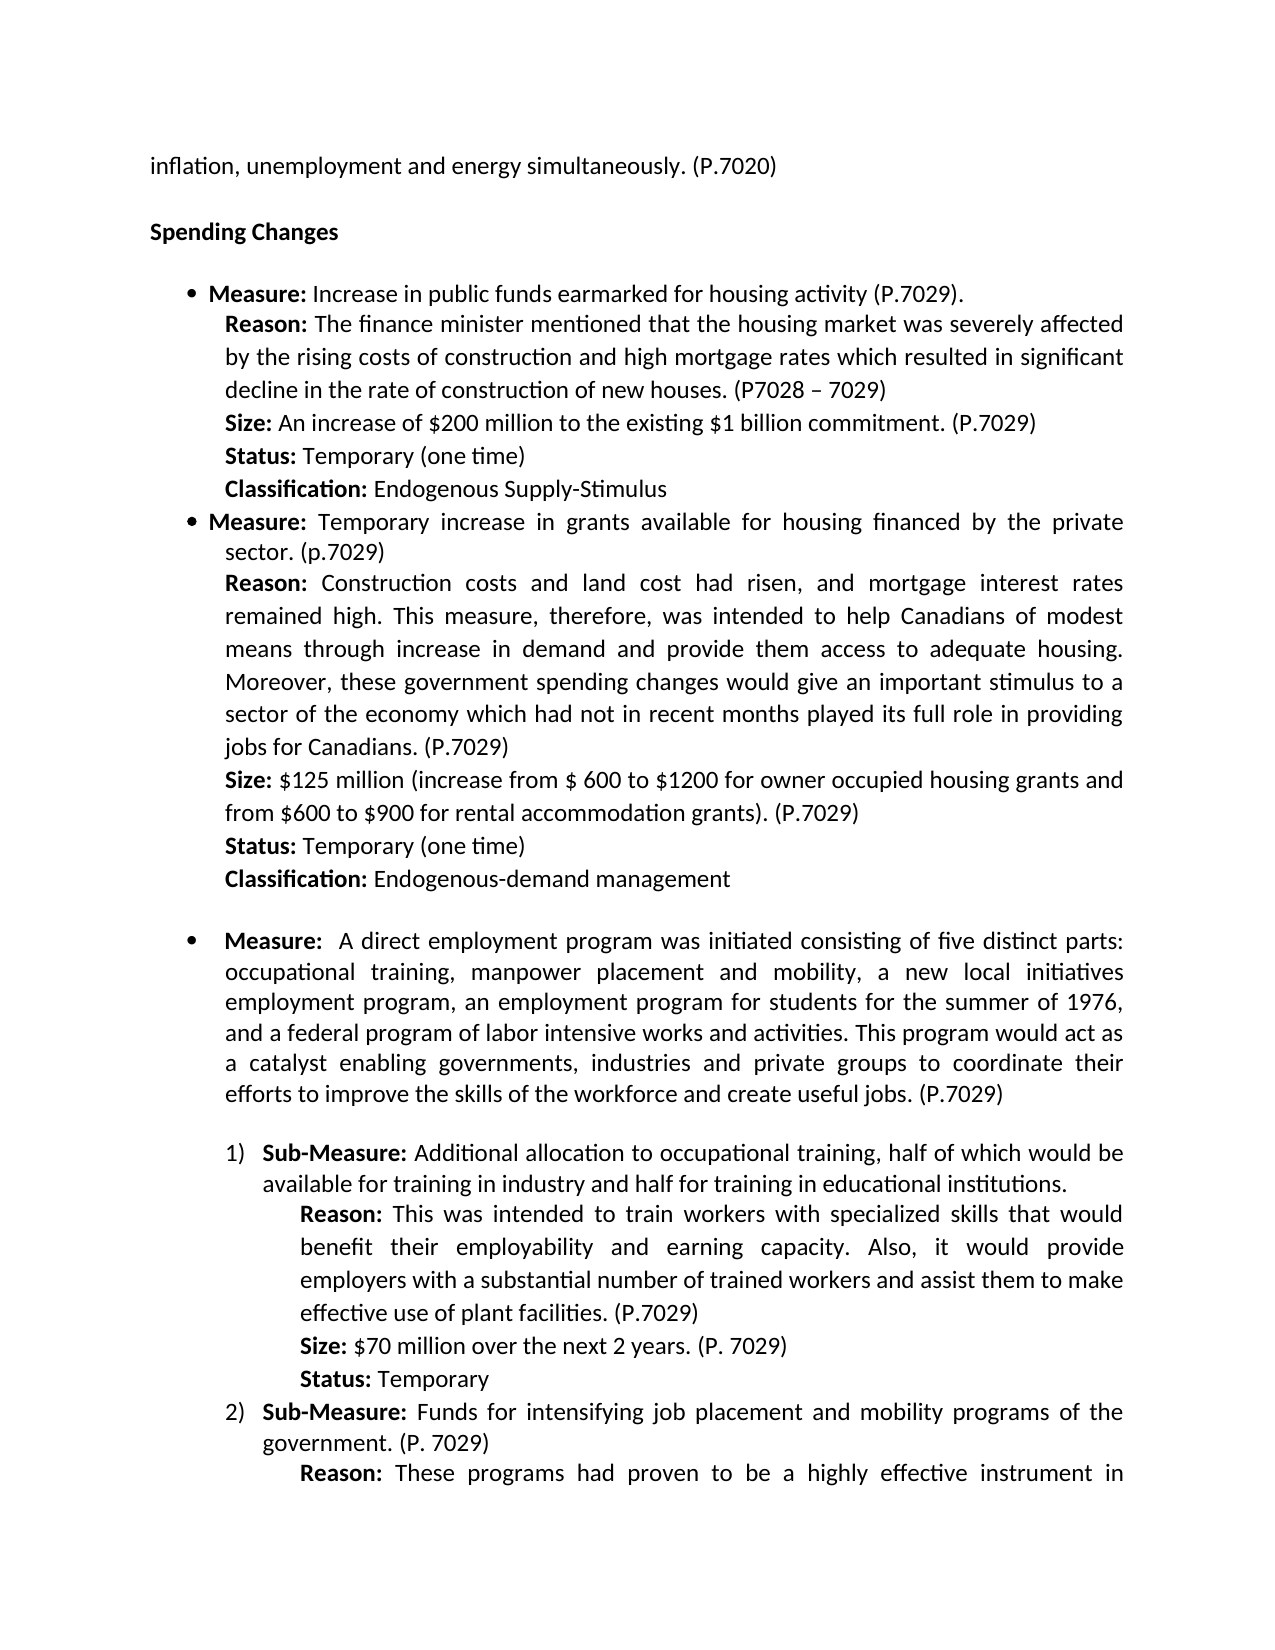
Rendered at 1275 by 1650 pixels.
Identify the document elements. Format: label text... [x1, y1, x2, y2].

list Classification: Endogenous Supply-Stimulus [225, 473, 1125, 503]
list Reason: Construction costs and land cost had risen, and mortgage interest rates remained high. This measure, therefore, was intended to help Canadians of modest means through increase in demand and provide them access to adequate housing. Moreover, these government spending changes would give an important stimulus to a sector of the economy which had not in recent months played its full role in providing jobs for Canadians. (P.7029) [225, 567, 1125, 762]
list Sub-Measure: Additional allocation to occupational training, half of which would be available for training in industry and half for training in educational institutions. [225, 1138, 1125, 1199]
list Size: $70 million over the next 2 years. (P. 7029) [300, 1330, 1125, 1361]
list Classification: Endogenous-demand management [225, 863, 1125, 894]
list Status: Temporary (one time) [225, 830, 1125, 861]
list Reason: The finance minister mentioned that the housing market was severely affected by the rising costs of construction and high mortgage rates which resulted in significant decline in the rate of construction of new houses. (P7028 – 7029) [225, 308, 1125, 405]
list Size: $125 million (increase from $ 600 to $1200 for owner occupied housing grants and from $600 to $900 for rental accommodation grants). (P.7029) [225, 764, 1125, 828]
list Measure: A direct employment program was initiated consisting of five distinct parts: occupational training, manpower placement and mobility, a new local initiatives employment program, an employment program for students for the summer of 1976, and a federal program of labor intensive works and activities. This program would act as a catalyst enabling governments, industries and private groups to coordinate their efforts to improve the skills of the workforce and create useful jobs. (P.7029) [187, 925, 1125, 1108]
list Reason: This was intended to train workers with specialized skills that would benefit their employability and earning capacity. Also, it would provide employers with a substantial number of trained workers and assist them to make effective use of plant facilities. (P.7029) [300, 1199, 1125, 1328]
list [300, 1457, 1125, 1488]
list Measure: Increase in public funds earmarked for housing activity (P.7029). [187, 278, 1125, 308]
list Measure: Temporary increase in grants available for housing financed by the private sector. (p.7029) [187, 506, 1125, 567]
text Spending Changes [150, 216, 1125, 246]
list Size: An increase of $200 million to the existing $1 billion commitment. (P.7029) [225, 407, 1125, 438]
list Status: Temporary (one time) [225, 440, 1125, 471]
list Status: Temporary [300, 1363, 1125, 1394]
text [150, 150, 1125, 181]
list Sub-Measure: Funds for intensifying job placement and mobility programs of the government. (P. 7029) [225, 1396, 1125, 1457]
